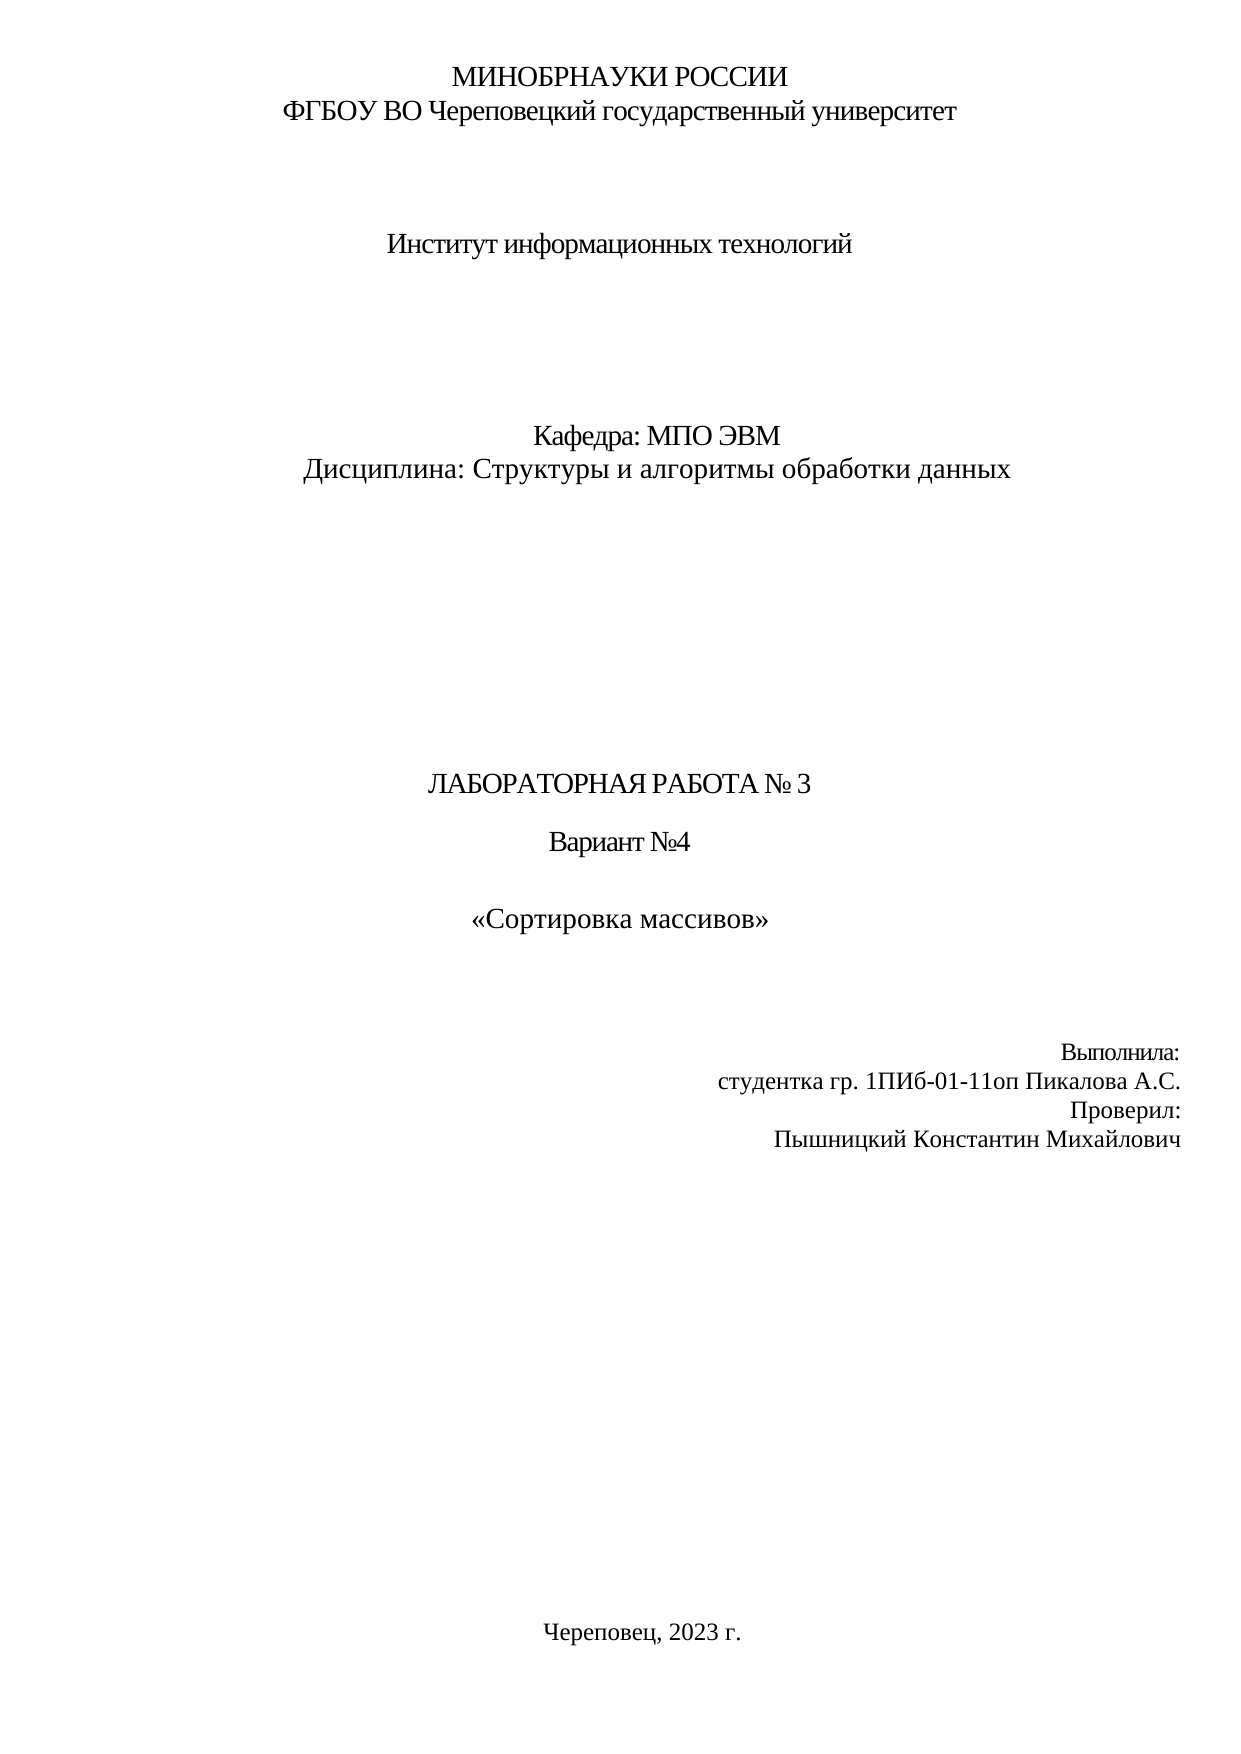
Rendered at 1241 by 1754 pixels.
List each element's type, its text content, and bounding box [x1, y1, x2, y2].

text Кафедра: МПО ЭВМ [59, 418, 1181, 451]
text ФГБОУ ВО Череповецкий государственный университет [59, 93, 1181, 126]
text Выполнила: [59, 1037, 1181, 1066]
text Институт информационных технологий [59, 226, 1181, 259]
text Пышницкий Константин Михайлович [59, 1124, 1181, 1152]
text Проверил: [59, 1095, 1181, 1124]
text студентка гр. 1ПИб-01-11оп Пикалова А.С. [59, 1066, 1181, 1095]
text МИНОБРНАУКИ РОССИИ [59, 59, 1181, 93]
text Вариант №4 [59, 824, 1181, 858]
text Череповец, 2023 г. [59, 1617, 1181, 1646]
text Дисциплина: Структуры и алгоритмы обработки данных [59, 451, 1181, 485]
text «Сортировка массивов» [59, 901, 1181, 934]
text ЛАБОРАТОРНАЯ РАБОТА № 3 [59, 766, 1181, 799]
